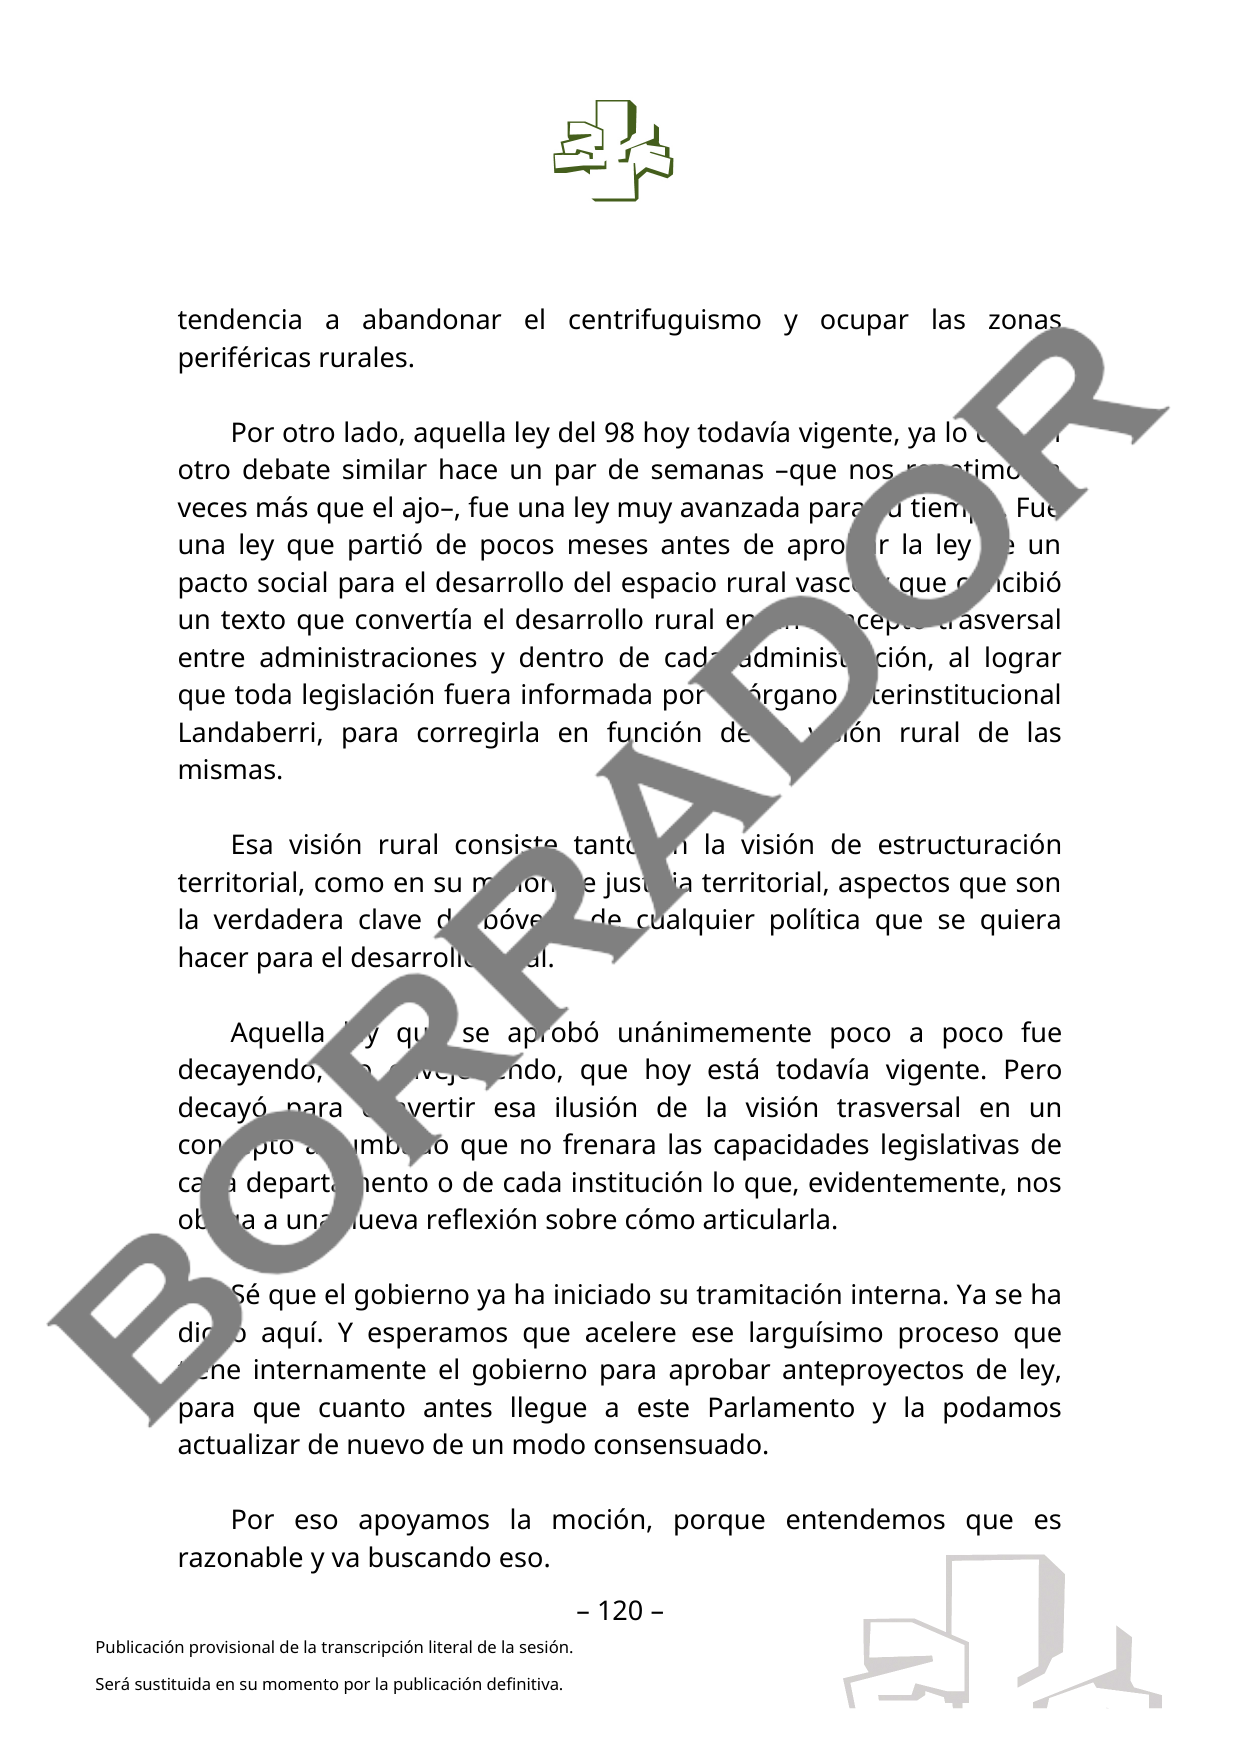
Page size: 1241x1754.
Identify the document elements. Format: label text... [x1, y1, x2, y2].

text Por otro lado, aquella ley del 98 hoy todavía vigente, ya lo dije en otro debate similar hace un par de semanas –que nos repetimos a veces más que el ajo–, fue una ley muy avanzada para su tiempo. Fue una ley que partió de pocos meses antes de aprobar la ley de un pacto social para el desarrollo del espacio rural vasco y que concibió un texto que convertía el desarrollo rural en un concepto trasversal entre administraciones y dentro de cada administración, al lograr que toda legislación fuera informada por el órgano interinstitucional Landaberri, para corregirla en función de la visión rural de las mismas. [177, 412, 1063, 787]
text Esa visión rural consiste tanto en la visión de estructuración territorial, como en su misión de justicia territorial, aspectos que son la verdadera clave de bóveda de cualquier política que se quiera hacer para el desarrollo rural. [177, 825, 653, 975]
text Esa visión rural consiste tanto en la visión de estructuración territorial, como en su misión de justicia territorial, aspectos que son la verdadera clave de bóveda de cualquier política que se quiera hacer para el desarrollo rural. [525, 825, 1063, 975]
picture [797, 1491, 1169, 1710]
picture [524, 77, 702, 225]
text Sé que el gobierno ya ha iniciado su tramitación interna. Ya se ha dicho aquí. Y esperamos que acelere ese larguísimo proceso que tiene internamente el gobierno para aprobar anteproyectos de ley, para que cuanto antes llegue a este Parlamento y la podamos actualizar de nuevo de un modo consensuado. [177, 1275, 1063, 1462]
text Aquella ley que se aprobó unánimemente poco a poco fue decayendo, no envejeciendo, que hoy está todavía vigente. Pero decayó para convertir esa ilusión de la visión trasversal en un concepto arrumbado que no frenara las capacidades legislativas de cada departamento o de cada institución lo que, evidentemente, nos obliga a una nueva reflexión sobre cómo articularla. [177, 1012, 1063, 1237]
text Por eso apoyamos la moción, porque entendemos que es razonable y va buscando eso. [177, 1500, 1063, 1575]
